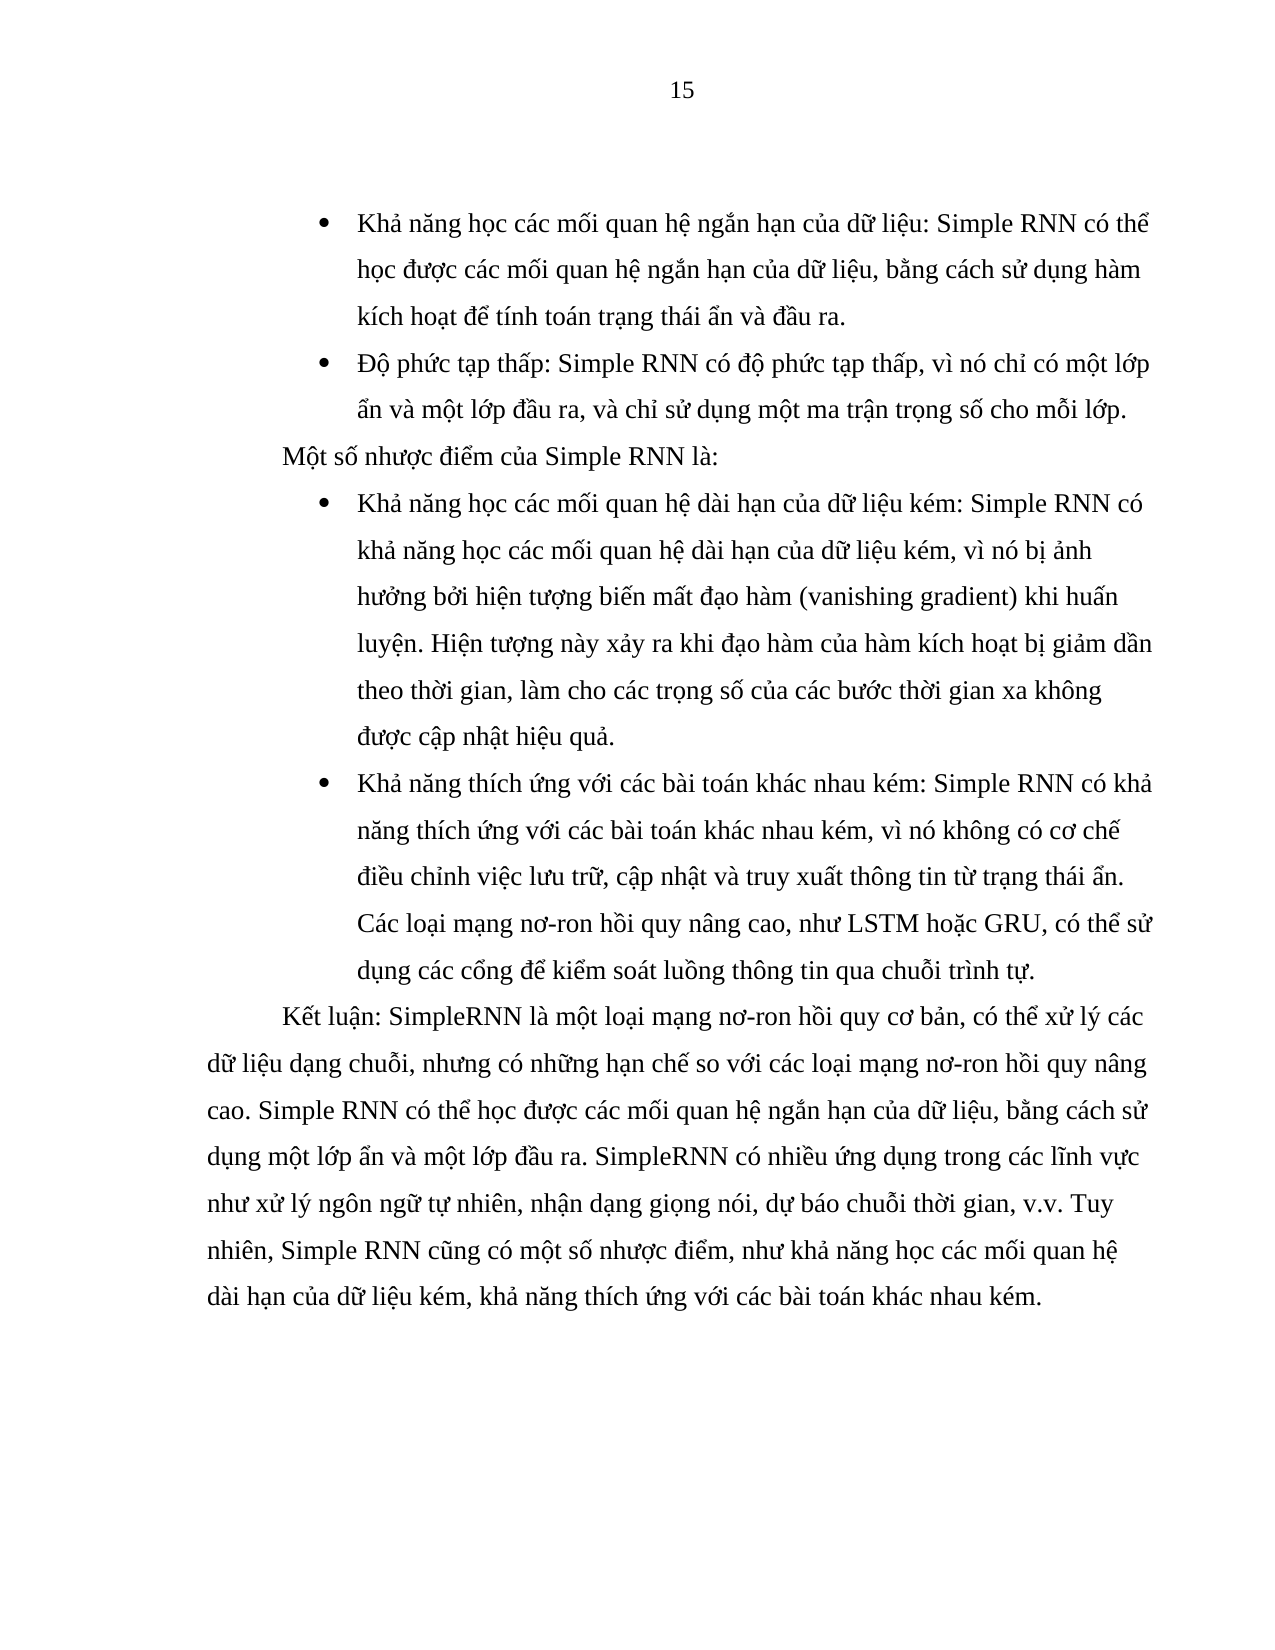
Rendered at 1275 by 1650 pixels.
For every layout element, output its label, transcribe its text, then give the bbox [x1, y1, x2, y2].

text Kết luận: SimpleRNN là một loại mạng nơ-ron hồi quy cơ bản, có thể xử lý các dữ liệu dạng chuỗi, nhưng có những hạn chế so với các loại mạng nơ-ron hồi quy nâng cao. Simple RNN có thể học được các mối quan hệ ngắn hạn của dữ liệu, bằng cách sử dụng một lớp ẩn và một lớp đầu ra. SimpleRNN có nhiều ứng dụng trong các lĩnh vực như xử lý ngôn ngữ tự nhiên, nhận dạng giọng nói, dự báo chuỗi thời gian, v.v. Tuy nhiên, Simple RNN cũng có một số nhược điểm, như khả năng học các mối quan hệ dài hạn của dữ liệu kém, khả năng thích ứng với các bài toán khác nhau kém. [207, 1001, 1157, 1312]
list Khả năng học các mối quan hệ dài hạn của dữ liệu kém: Simple RNN có khả năng học các mối quan hệ dài hạn của dữ liệu kém, vì nó bị ảnh hưởng bởi hiện tượng biến mất đạo hàm (vanishing gradient) khi huấn luyện. Hiện tượng này xảy ra khi đạo hàm của hàm kích hoạt bị giảm dần theo thời gian, làm cho các trọng số của các bước thời gian xa không được cập nhật hiệu quả. [319, 487, 1157, 752]
list Khả năng học các mối quan hệ ngắn hạn của dữ liệu: Simple RNN có thể học được các mối quan hệ ngắn hạn của dữ liệu, bằng cách sử dụng hàm kích hoạt để tính toán trạng thái ẩn và đầu ra. [319, 207, 1157, 331]
list Khả năng thích ứng với các bài toán khác nhau kém: Simple RNN có khả năng thích ứng với các bài toán khác nhau kém, vì nó không có cơ chế điều chỉnh việc lưu trữ, cập nhật và truy xuất thông tin từ trạng thái ẩn. Các loại mạng nơ-ron hồi quy nâng cao, như LSTM hoặc GRU, có thể sử dụng các cổng để kiểm soát luồng thông tin qua chuỗi trình tự. [319, 767, 1157, 985]
list Độ phức tạp thấp: Simple RNN có độ phức tạp thấp, vì nó chỉ có một lớp ẩn và một lớp đầu ra, và chỉ sử dụng một ma trận trọng số cho mỗi lớp. [319, 347, 1157, 425]
text Một số nhược điểm của Simple RNN là: [207, 440, 1157, 471]
